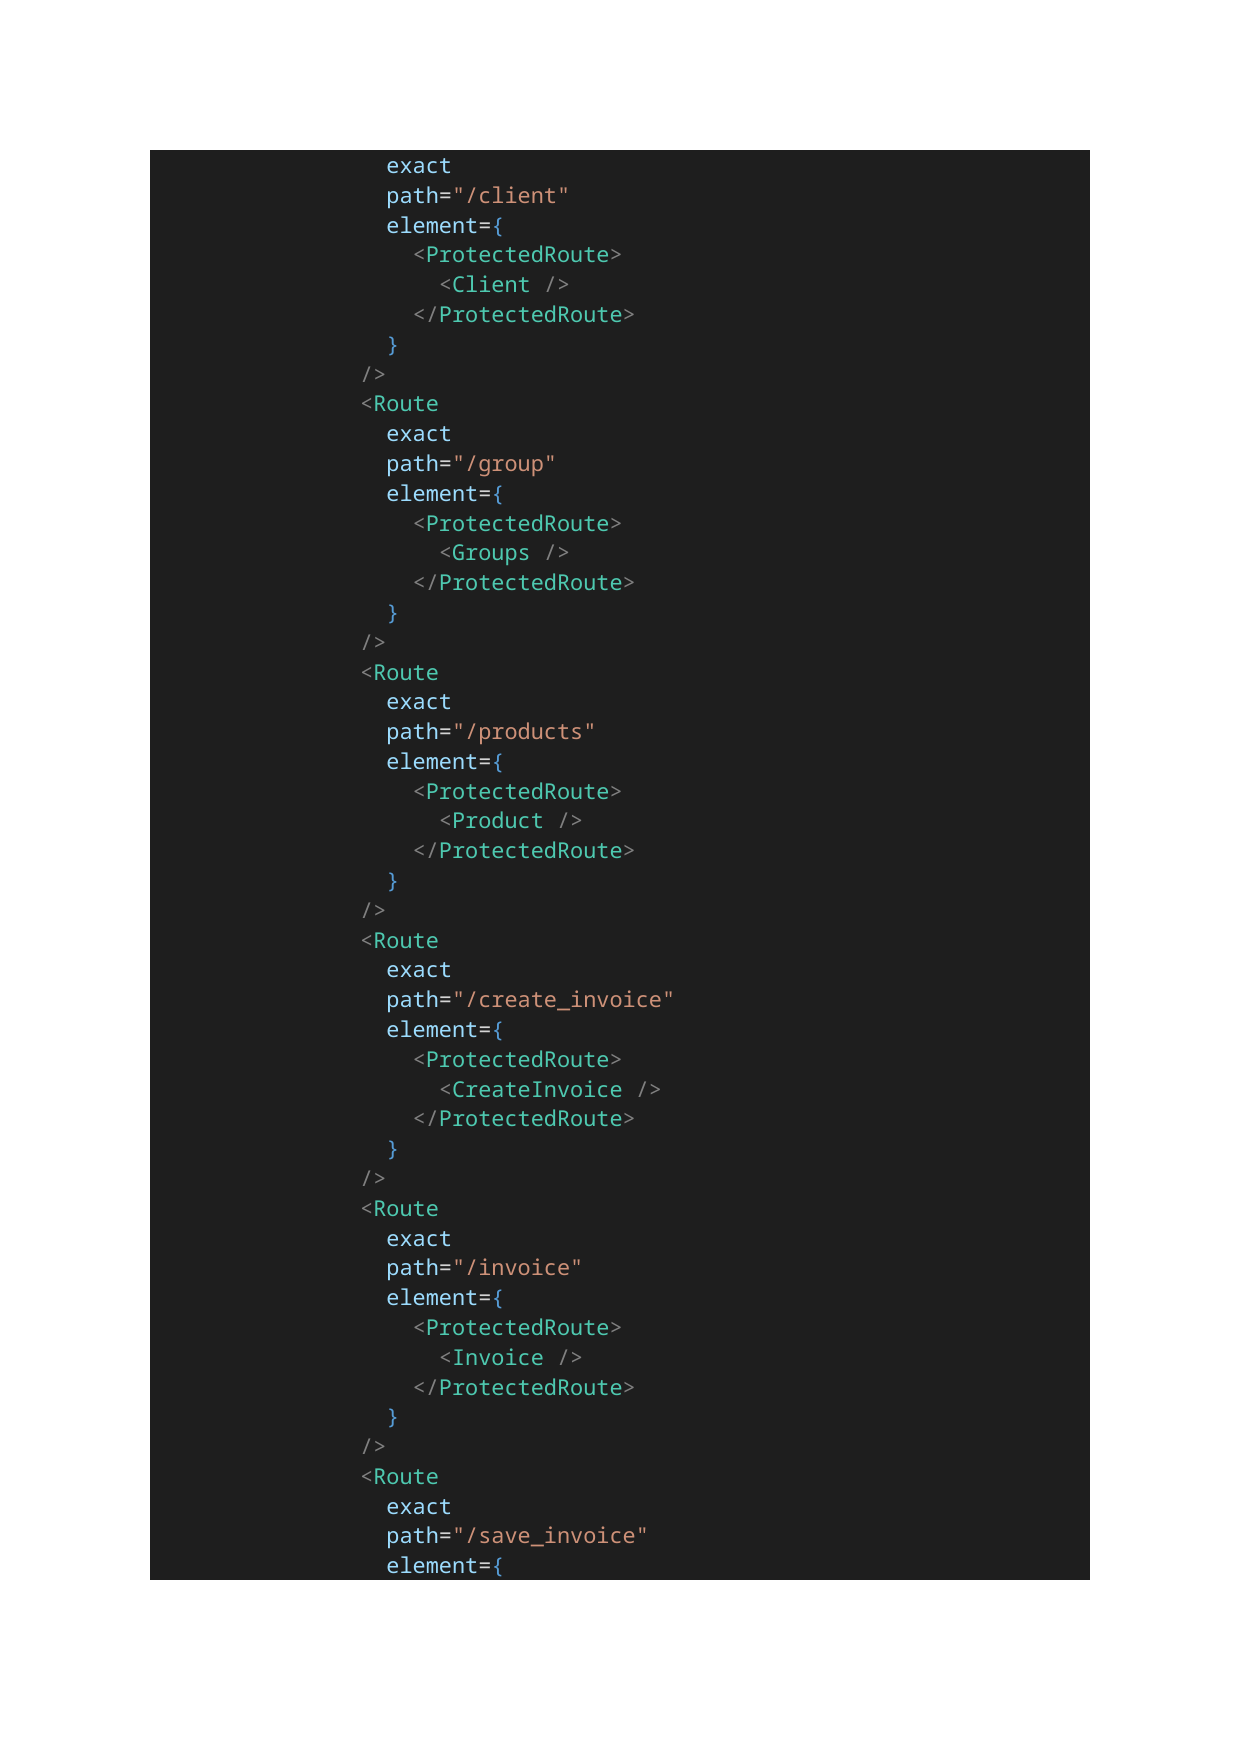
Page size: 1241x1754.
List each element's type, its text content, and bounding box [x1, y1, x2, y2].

text <ProtectedRoute> [150, 239, 1090, 269]
text exact [150, 954, 1090, 984]
text path="/save_invoice" [150, 1520, 1090, 1550]
text <Product /> [150, 805, 1090, 835]
text </ProtectedRoute> [150, 299, 1090, 329]
text exact [150, 1222, 1090, 1252]
text } [150, 1401, 1090, 1431]
text <Groups /> [150, 537, 1090, 567]
text <Route [150, 388, 1090, 418]
text exact [150, 150, 1090, 180]
text } [150, 1133, 1090, 1163]
text <ProtectedRoute> [150, 776, 1090, 805]
text </ProtectedRoute> [150, 1371, 1090, 1401]
text <Route [150, 1193, 1090, 1222]
text path="/invoice" [150, 1252, 1090, 1282]
text /> [150, 1431, 1090, 1461]
text element={ [150, 1550, 1090, 1580]
text } [150, 329, 1090, 358]
text exact [150, 418, 1090, 448]
text <Client /> [150, 269, 1090, 299]
text </ProtectedRoute> [150, 835, 1090, 865]
text <Route [150, 1461, 1090, 1491]
text element={ [150, 209, 1090, 239]
text path="/group" [150, 448, 1090, 478]
text /> [150, 1163, 1090, 1193]
text <Invoice /> [150, 1342, 1090, 1371]
text /> [150, 627, 1090, 656]
text </ProtectedRoute> [150, 1103, 1090, 1133]
text <ProtectedRoute> [150, 1044, 1090, 1073]
text element={ [150, 478, 1090, 507]
text /> [150, 358, 1090, 388]
text exact [150, 1491, 1090, 1520]
text <CreateInvoice /> [150, 1073, 1090, 1103]
text <ProtectedRoute> [150, 507, 1090, 537]
text path="/products" [150, 716, 1090, 746]
text path="/client" [150, 180, 1090, 209]
text <Route [150, 656, 1090, 686]
text <ProtectedRoute> [150, 1312, 1090, 1342]
text } [150, 597, 1090, 627]
text element={ [150, 1282, 1090, 1312]
text } [150, 865, 1090, 895]
text element={ [150, 1014, 1090, 1044]
text </ProtectedRoute> [150, 567, 1090, 597]
text <Route [150, 924, 1090, 954]
text exact [150, 686, 1090, 716]
text path="/create_invoice" [150, 984, 1090, 1014]
text element={ [150, 746, 1090, 776]
text /> [150, 895, 1090, 924]
